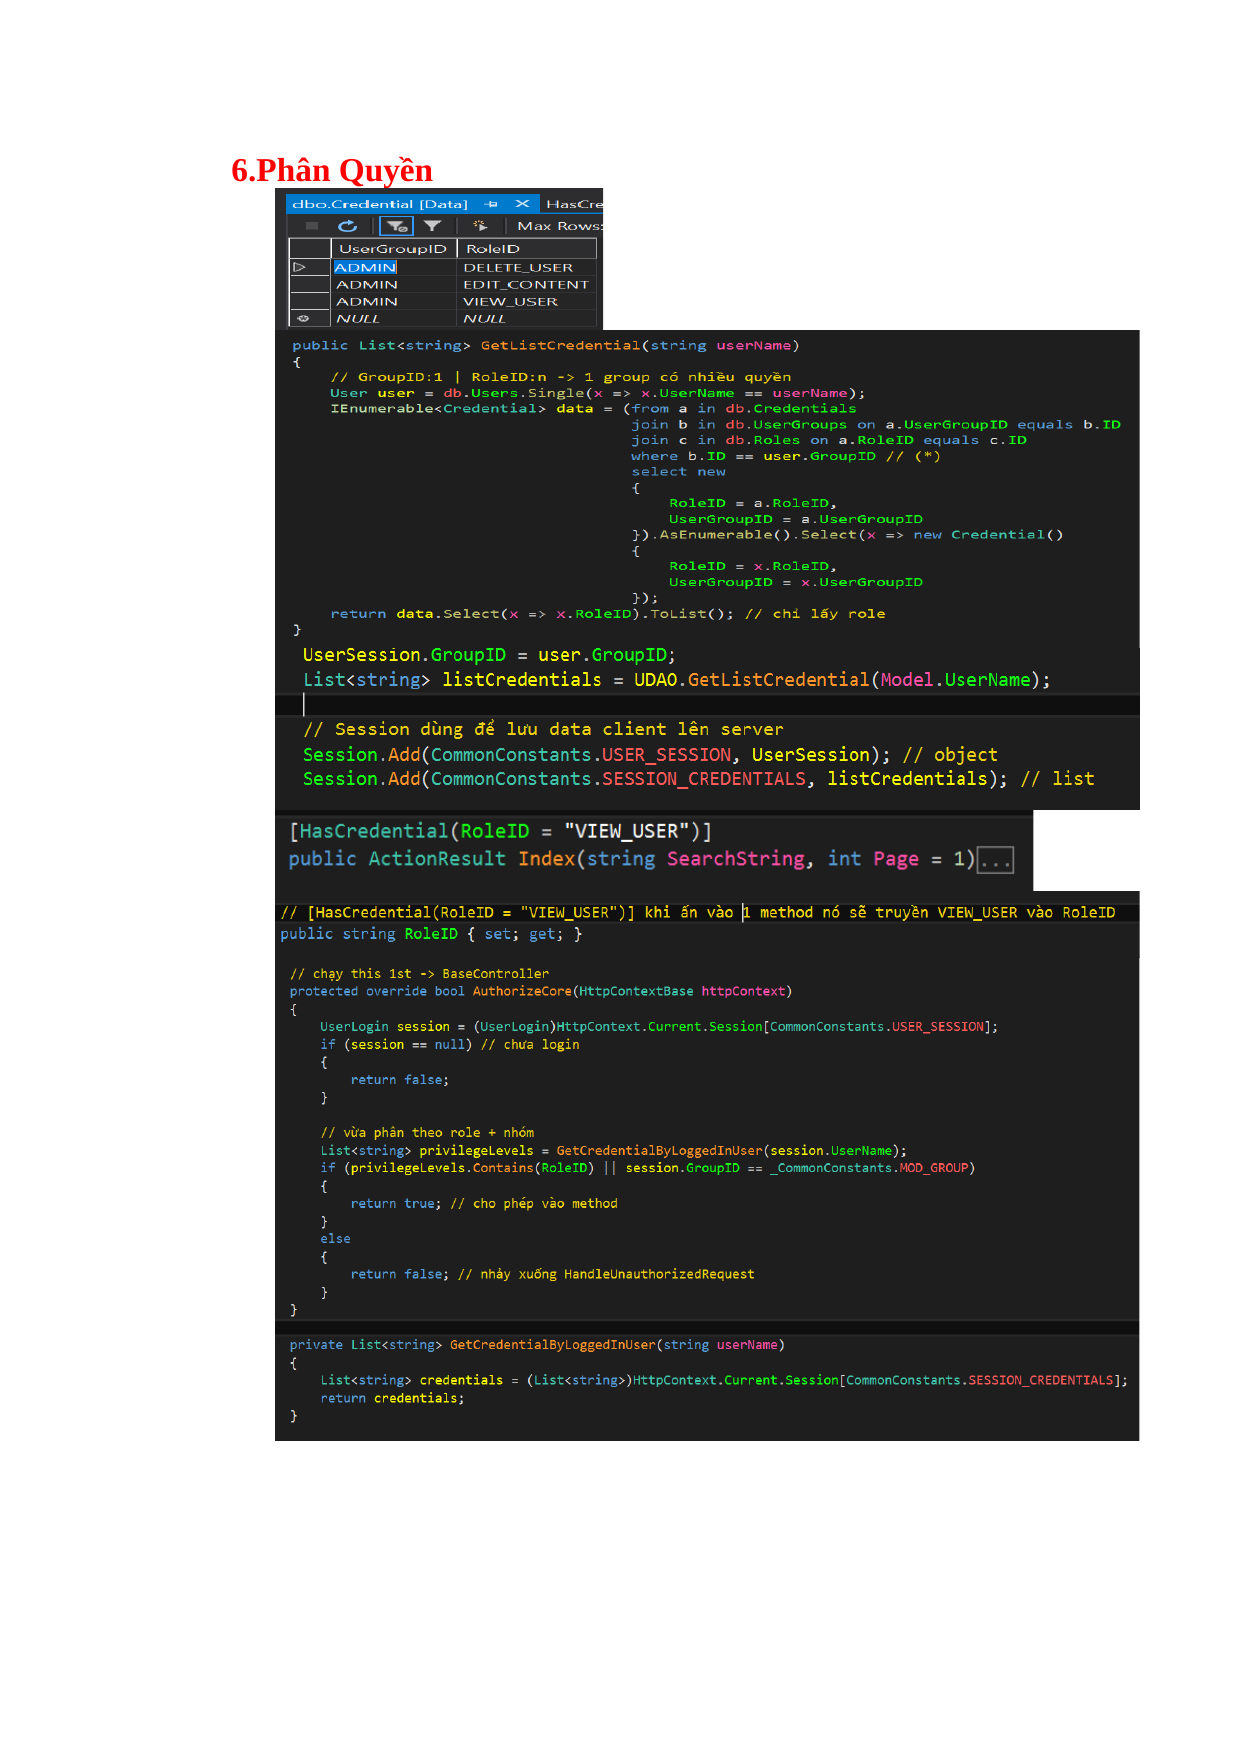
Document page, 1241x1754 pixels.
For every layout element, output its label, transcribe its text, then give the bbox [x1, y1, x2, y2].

list 6.Phân Quyền [187, 150, 1053, 188]
picture [275, 188, 1140, 1441]
